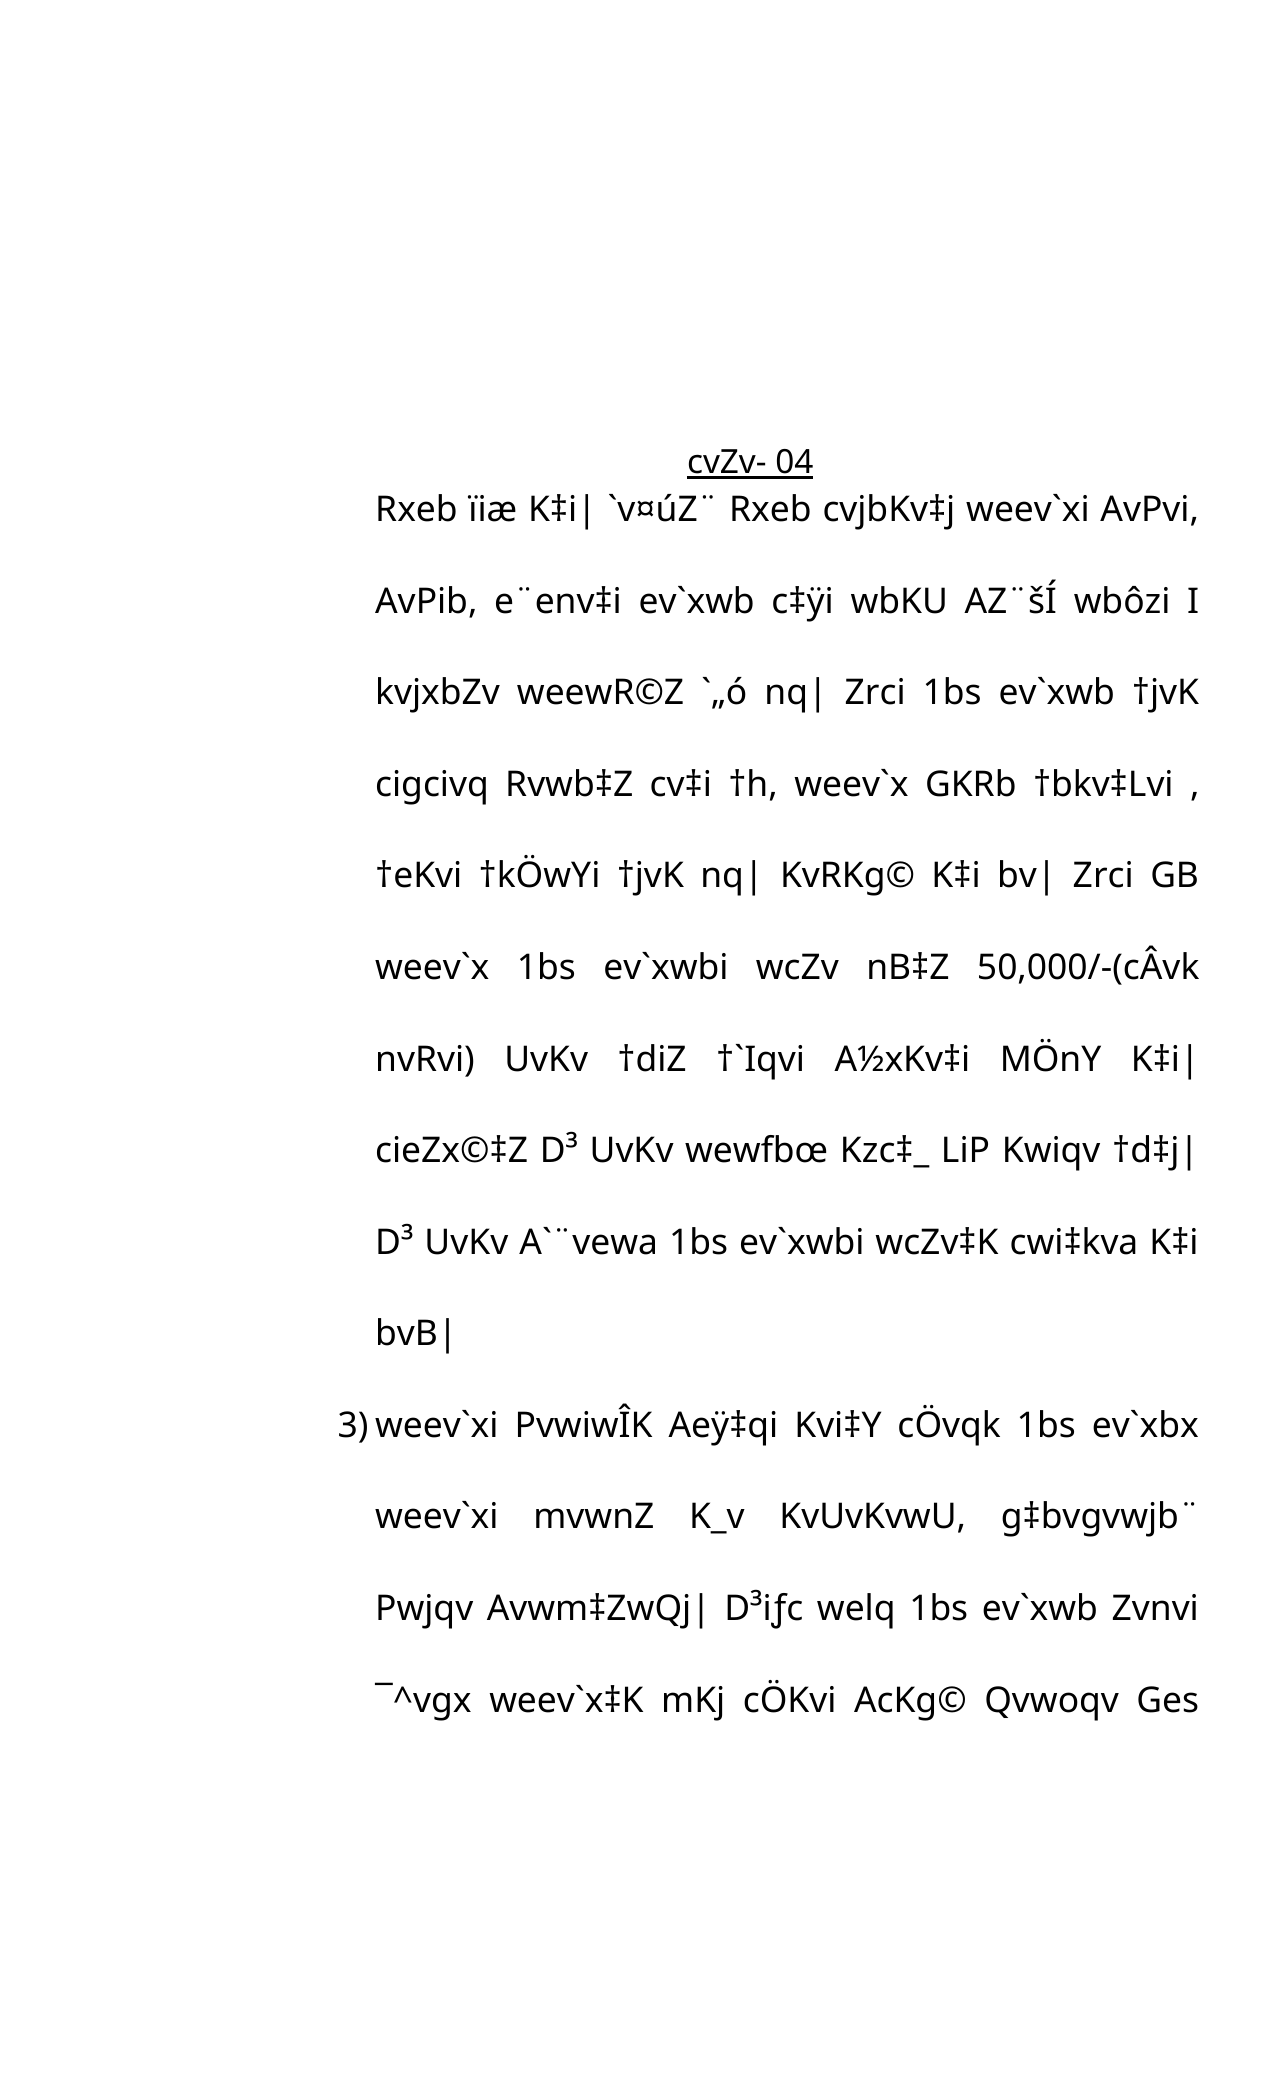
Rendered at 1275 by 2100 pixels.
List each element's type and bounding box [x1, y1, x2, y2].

list [337, 1399, 1200, 1722]
list [337, 484, 1200, 1356]
